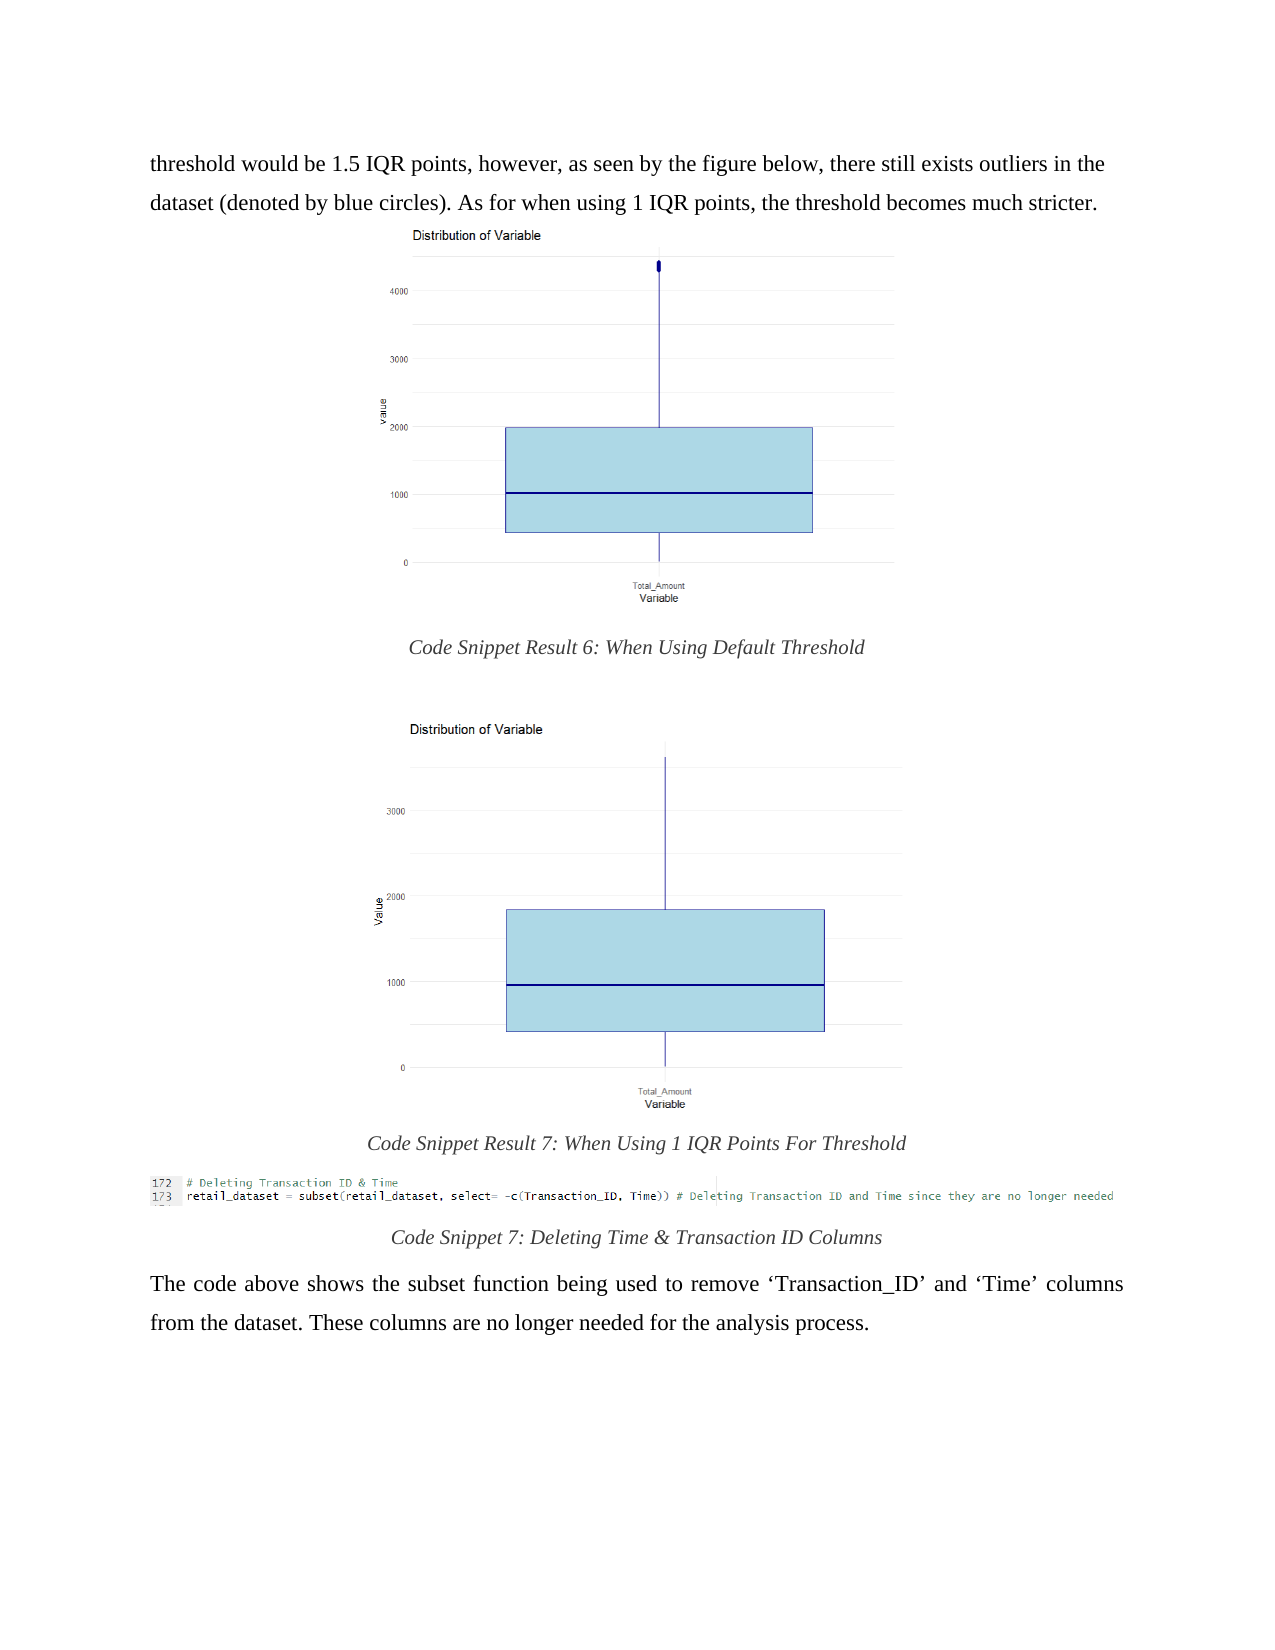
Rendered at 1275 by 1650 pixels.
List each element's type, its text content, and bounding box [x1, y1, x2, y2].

text Code Snippet Result 6: When Using Default Threshold [150, 635, 1125, 659]
text Code Snippet 7: Deleting Time & Transaction ID Columns [150, 1225, 1125, 1249]
picture [150, 1176, 1125, 1206]
text Code Snippet Result 7: When Using 1 IQR Points For Threshold [150, 1131, 1125, 1155]
picture [372, 719, 903, 1113]
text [150, 150, 1125, 216]
text The code above shows the subset function being used to remove ‘Transaction_ID’ and ‘Time’ columns from the dataset. These columns are no longer needed for the analysis process. [150, 1270, 1125, 1336]
picture [380, 228, 895, 606]
